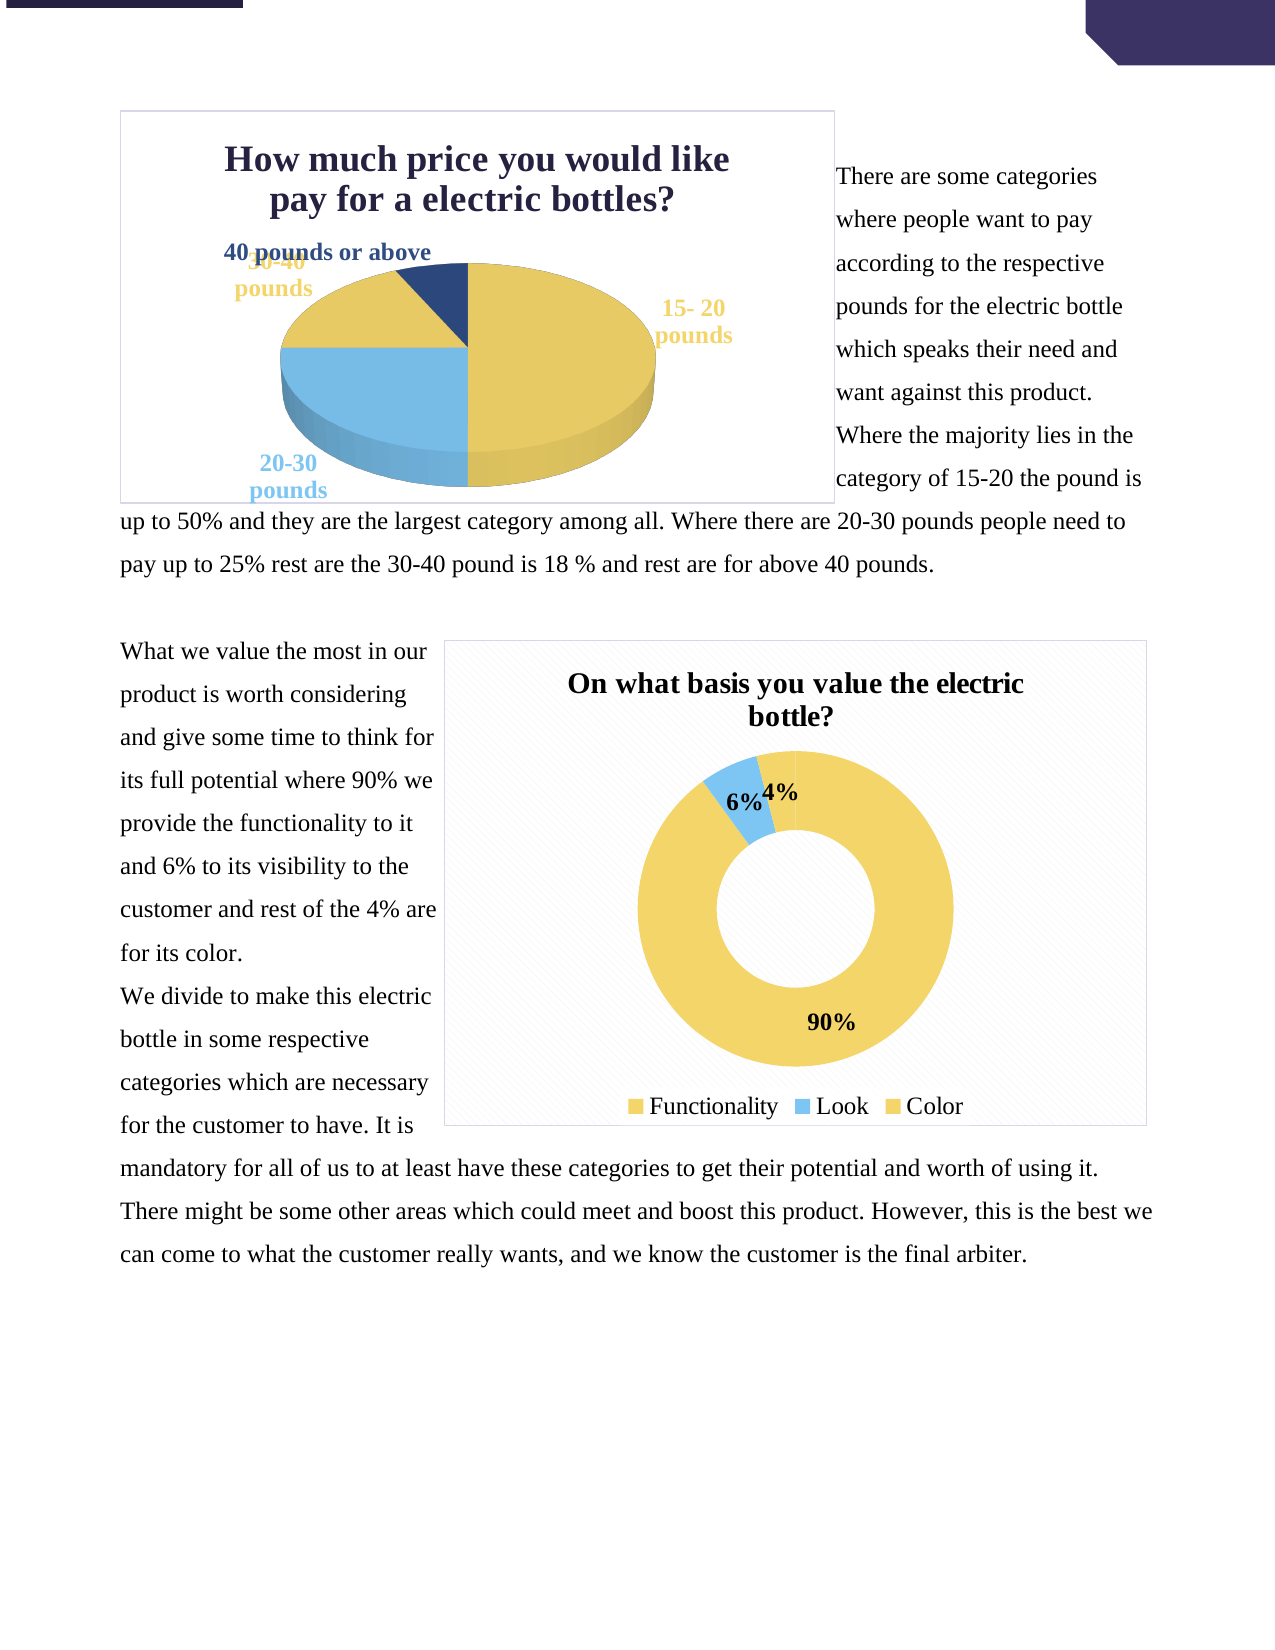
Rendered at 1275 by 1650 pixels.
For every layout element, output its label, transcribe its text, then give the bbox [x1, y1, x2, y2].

text What we value the most in our product is worth considering and give some time to think for its full potential where 90% we provide the functionality to it and 6% to its visibility to the customer and rest of the 4% are for its color. [120, 636, 1155, 966]
text We divide to make this electric bottle in some respective categories which are necessary for the customer to have. It is mandatory for all of us to at least have these categories to get their potential and worth of using it. There might be some other areas which could meet and boost this product. However, this is the best we can come to what the customer really wants, and we know the customer is the final arbiter. [120, 981, 1155, 1268]
text Where the majority lies in the category of 15-20 the pound is up to 50% and they are the largest category among all. Where there are 20-30 pounds people need to pay up to 25% rest are the 30-40 pound is 18 % and rest are for above 40 pounds. [120, 420, 1155, 578]
text There are some categories where people want to pay according to the respective pounds for the electric bottle which speaks their need and want against this product. [835, 161, 1155, 406]
